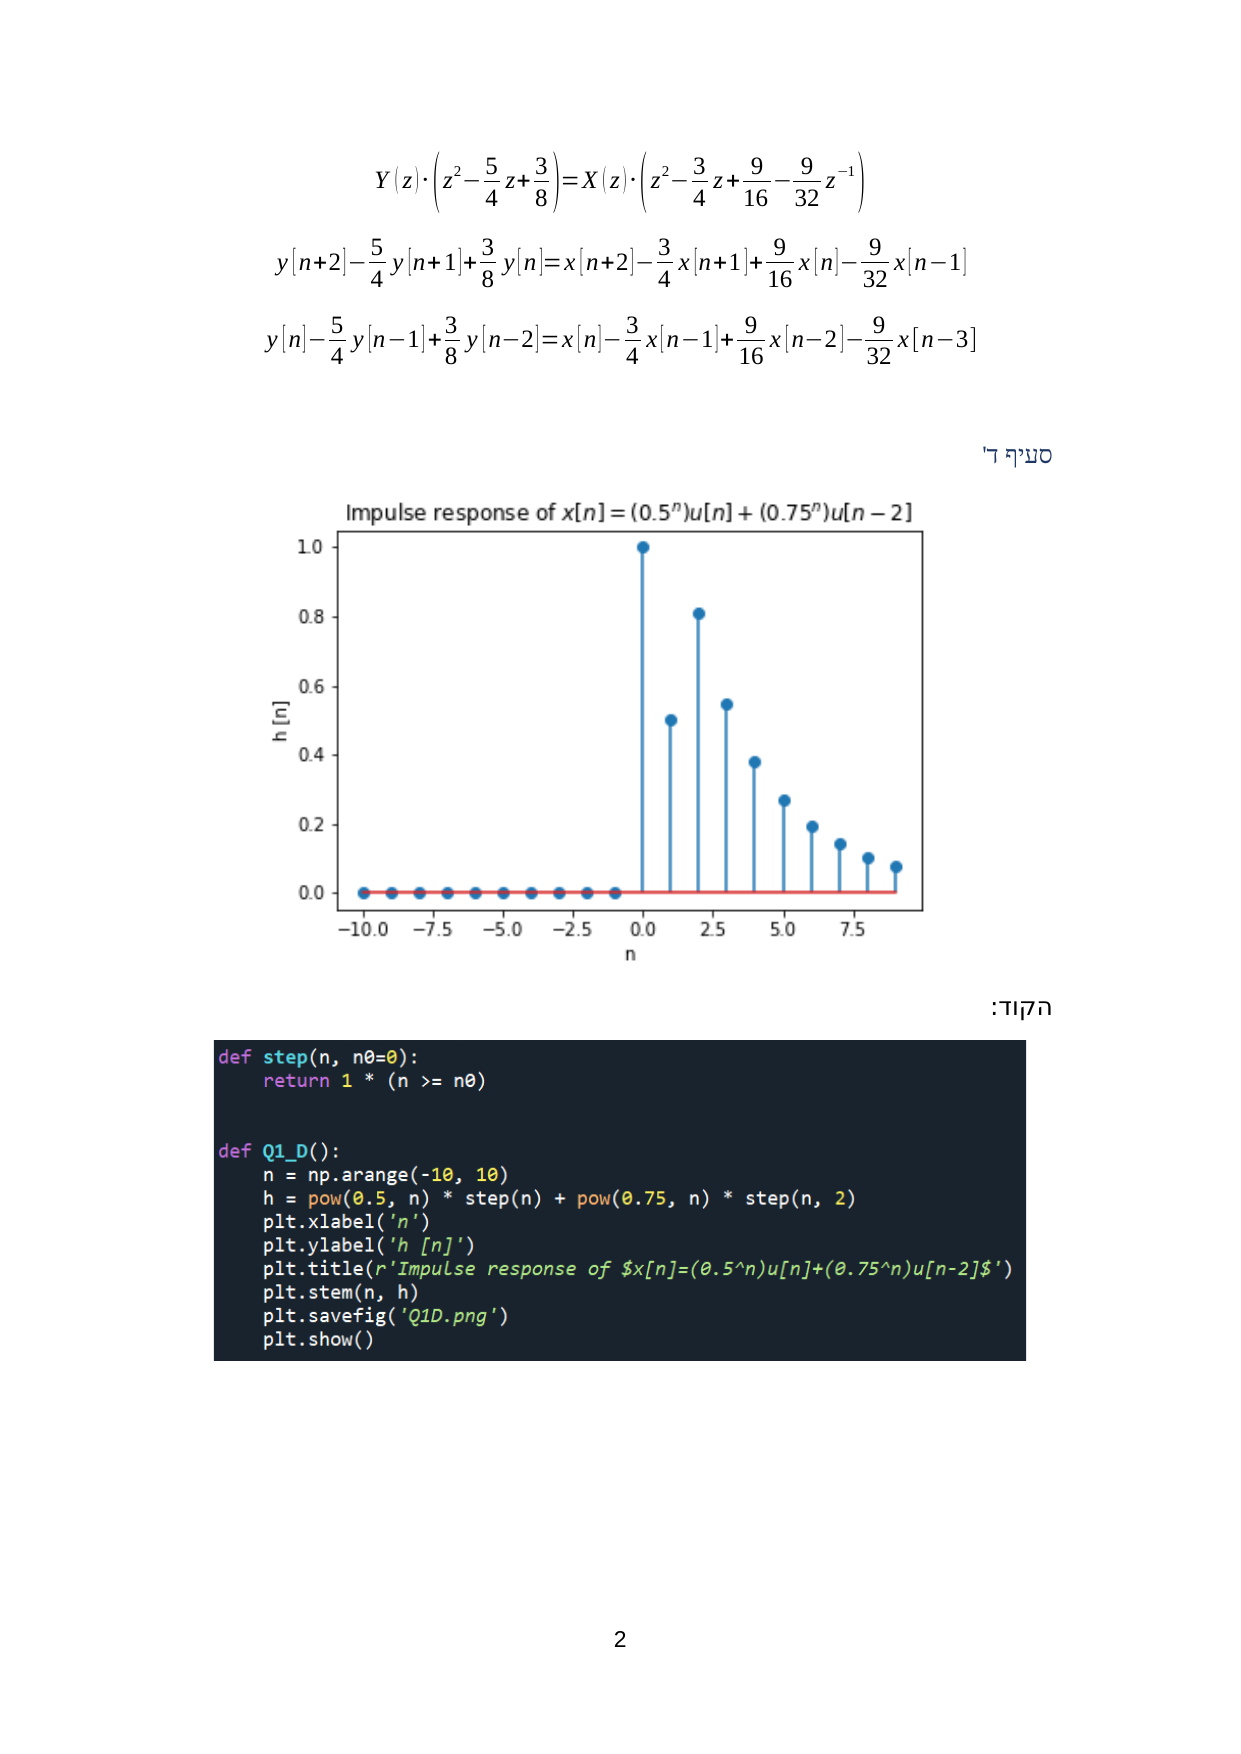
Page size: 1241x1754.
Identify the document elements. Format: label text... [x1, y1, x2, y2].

picture [243, 471, 997, 973]
picture [213, 1040, 1027, 1361]
subtitle סעיף ד' [187, 440, 1053, 469]
text הקוד: [187, 992, 1053, 1021]
